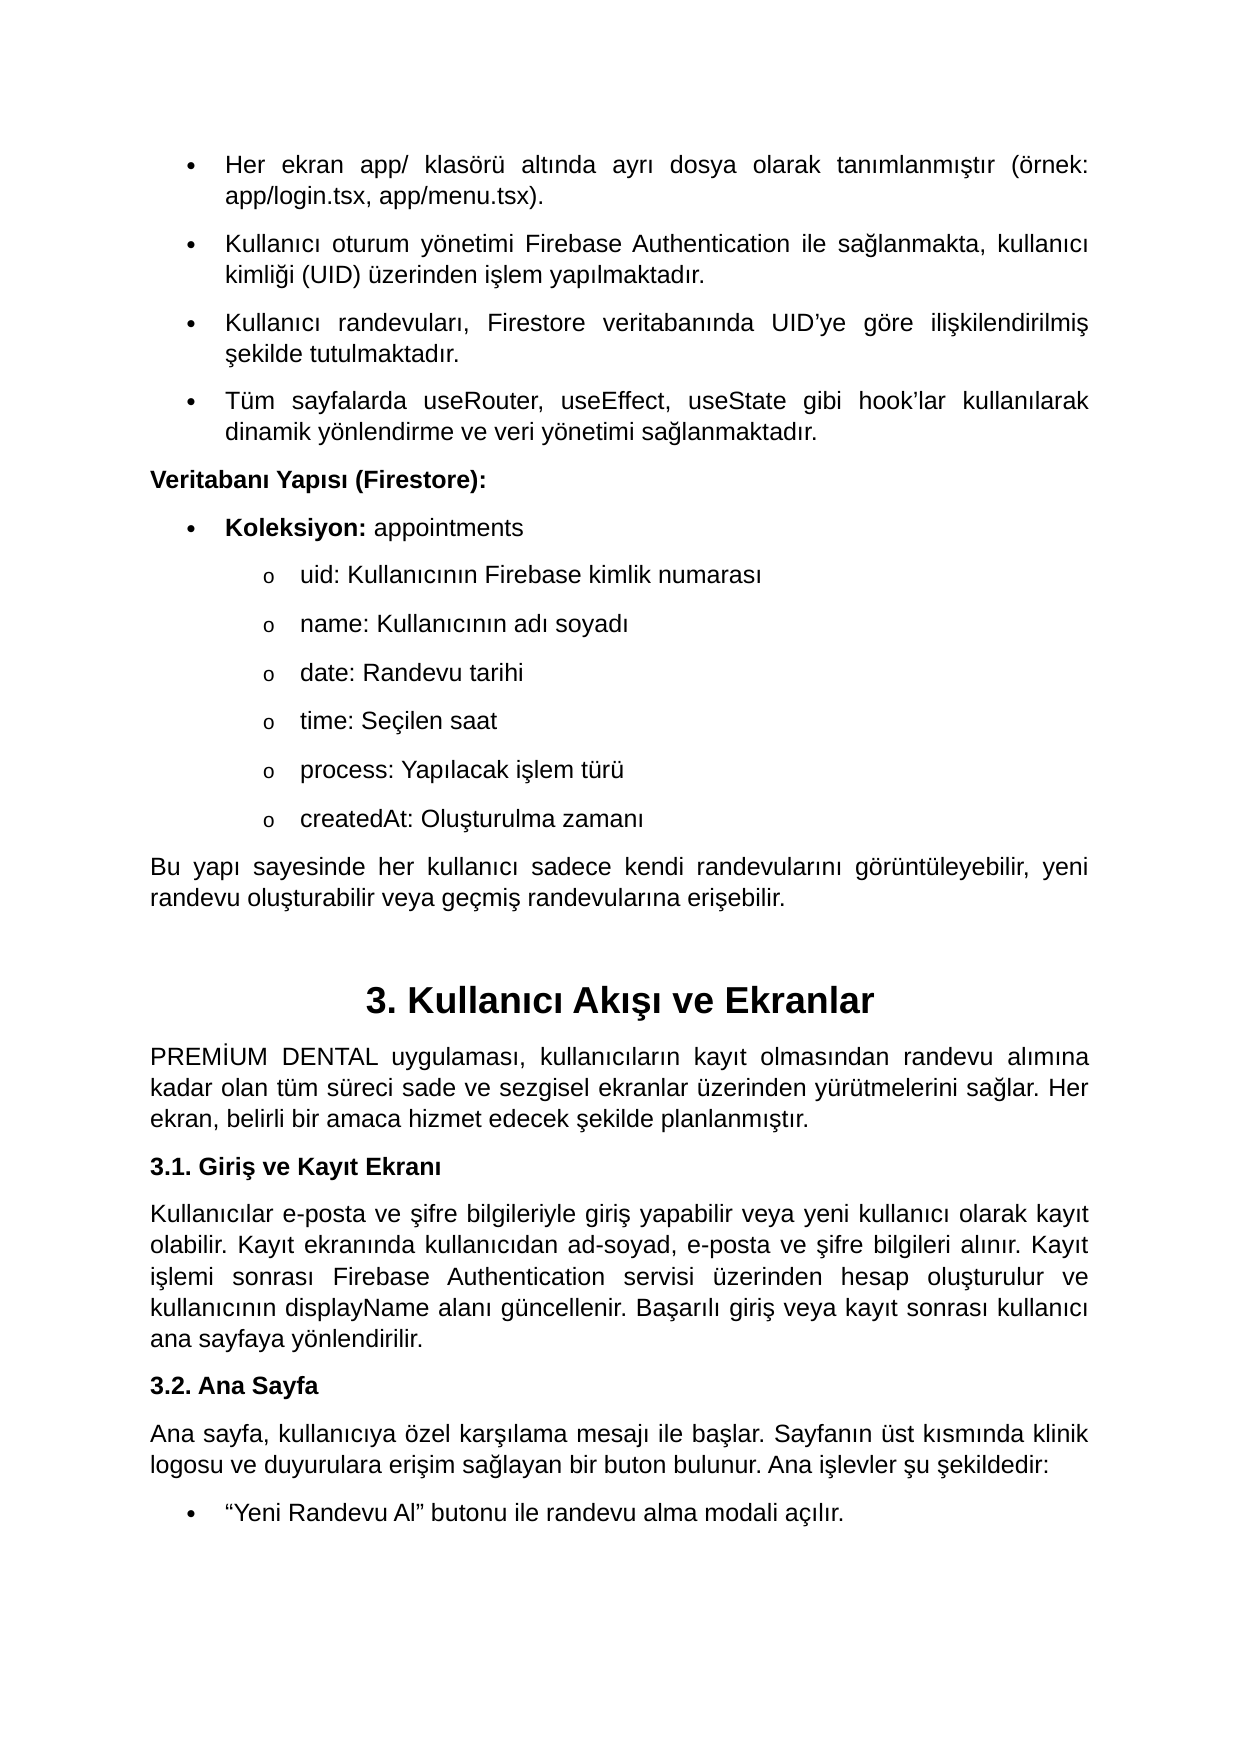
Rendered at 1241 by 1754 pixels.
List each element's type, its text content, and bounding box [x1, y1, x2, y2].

list Kullanıcı oturum yönetimi Firebase Authentication ile sağlanmakta, kullanıcı kimliği (UID) üzerinden işlem yapılmaktadır. [187, 229, 1090, 288]
text Kullanıcılar e-posta ve şifre bilgileriyle giriş yapabilir veya yeni kullanıcı olarak kayıt olabilir. Kayıt ekranında kullanıcıdan ad-soyad, e-posta ve şifre bilgileri alınır. Kayıt işlemi sonrası Firebase Authentication servisi üzerinden hesap oluşturulur ve kullanıcının displayName alanı güncellenir. Başarılı giriş veya kayıt sonrası kullanıcı ana sayfaya yönlendirilir. [150, 1199, 1090, 1352]
text Veritabanı Yapısı (Firestore): [150, 465, 1090, 494]
list Her ekran app/ klasörü altında ayrı dosya olarak tanımlanmıştır (örnek: app/login.tsx, app/menu.tsx). [187, 150, 1090, 210]
list “Yeni Randevu Al” butonu ile randevu alma modali açılır. [187, 1498, 1090, 1527]
text PREMİUM DENTAL uygulaması, kullanıcıların kayıt olmasından randevu alımına kadar olan tüm süreci sade ve sezgisel ekranlar üzerinden yürütmelerini sağlar. Her ekran, belirli bir amaca hizmet edecek şekilde planlanmıştır. [150, 1042, 1090, 1133]
list Tüm sayfalarda useRouter, useEffect, useState gibi hook’lar kullanılarak dinamik yönlendirme ve veri yönetimi sağlanmaktadır. [187, 386, 1090, 446]
text 3. Kullanıcı Akışı ve Ekranlar [150, 979, 1090, 1022]
list time: Seçilen saat [262, 706, 1090, 736]
list Kullanıcı randevuları, Firestore veritabanında UID’ye göre ilişkilendirilmiş şekilde tutulmaktadır. [187, 307, 1090, 367]
text Bu yapı sayesinde her kullanıcı sadece kendi randevularını görüntüleyebilir, yeni randevu oluşturabilir veya geçmiş randevularına erişebilir. [150, 852, 1090, 912]
list Koleksiyon: appointments [187, 513, 1090, 541]
list name: Kullanıcının adı soyadı [262, 609, 1090, 639]
list date: Randevu tarihi [262, 658, 1090, 687]
list uid: Kullanıcının Firebase kimlik numarası [262, 560, 1090, 590]
list process: Yapılacak işlem türü [262, 755, 1090, 785]
text 3.2. Ana Sayfa [150, 1371, 1090, 1400]
list createdAt: Oluşturulma zamanı [262, 804, 1090, 833]
text 3.1. Giriş ve Kayıt Ekranı [150, 1152, 1090, 1181]
text Ana sayfa, kullanıcıya özel karşılama mesajı ile başlar. Sayfanın üst kısmında klinik logosu ve duyurulara erişim sağlayan bir buton bulunur. Ana işlevler şu şekildedir: [150, 1419, 1090, 1479]
